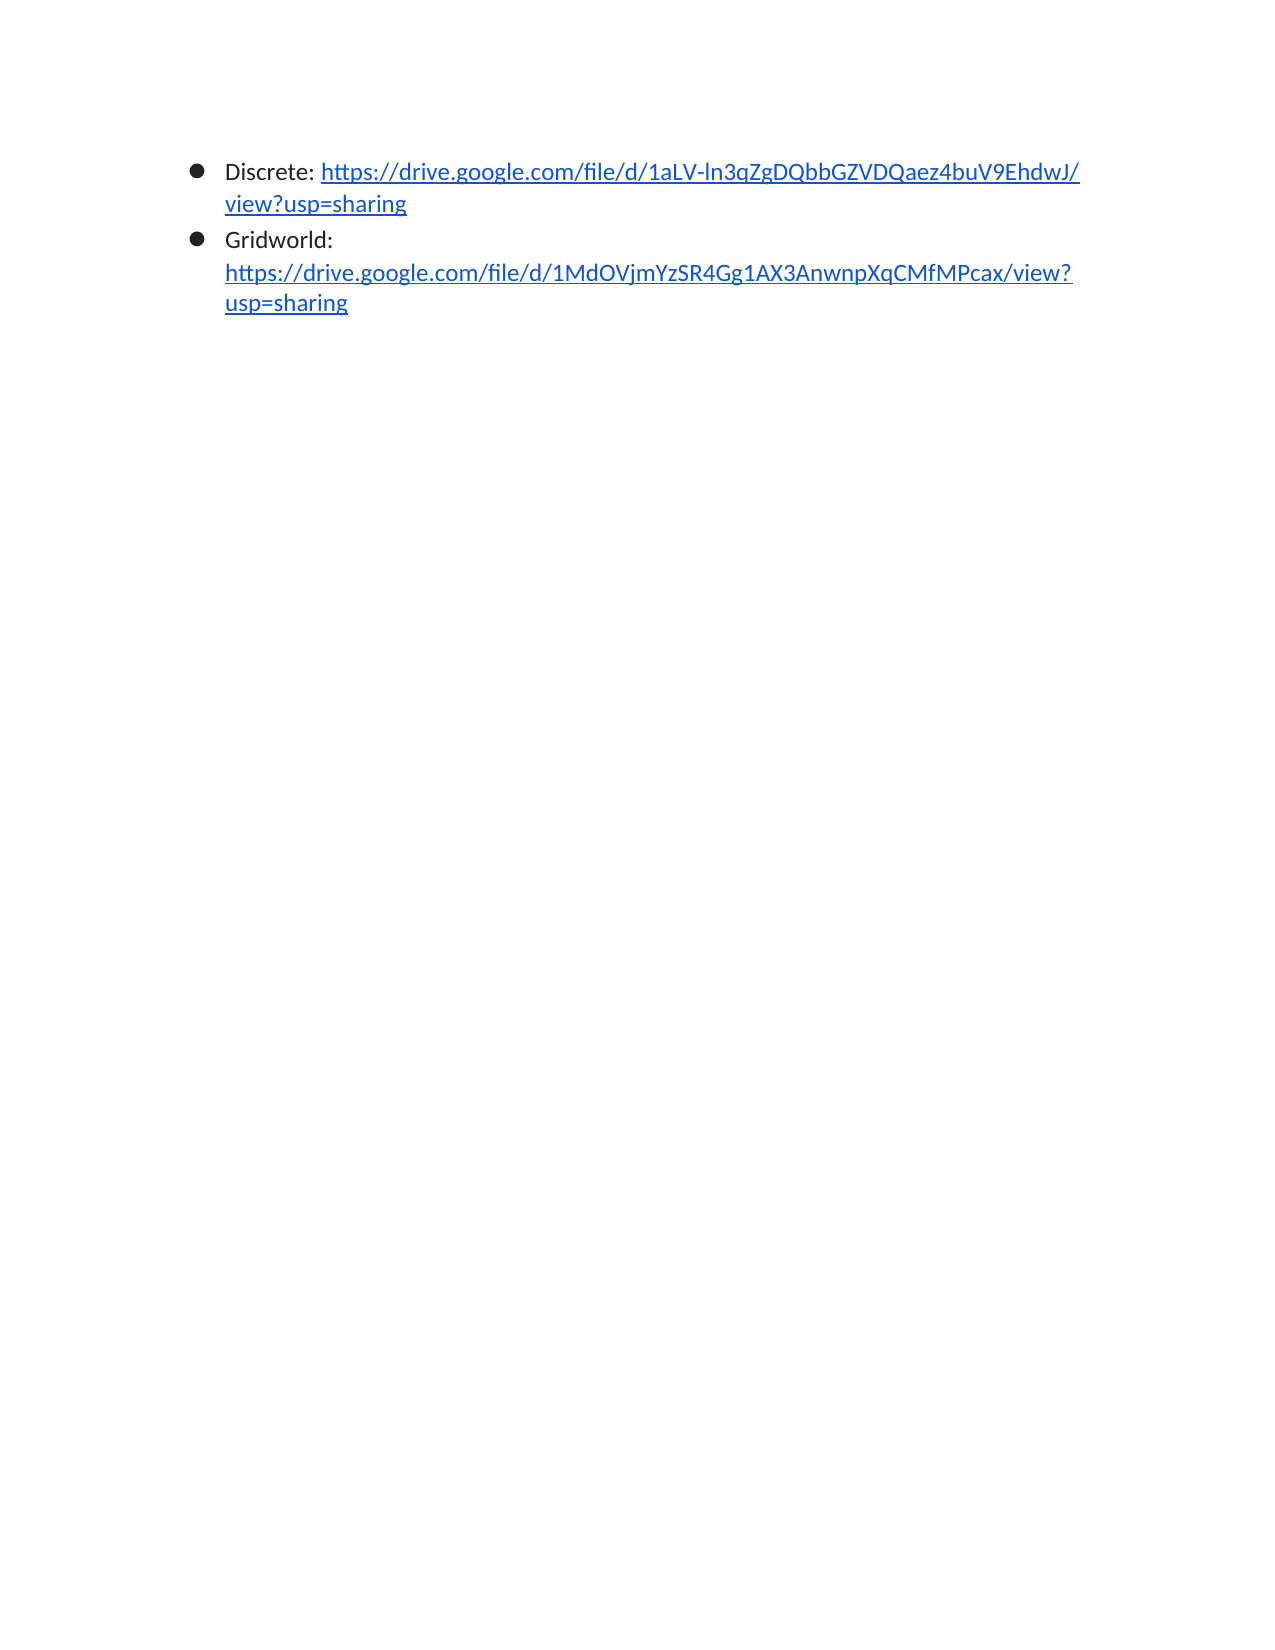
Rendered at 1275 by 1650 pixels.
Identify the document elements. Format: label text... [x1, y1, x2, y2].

subtitle Discrete: https://drive.google.com/file/d/1aLV-ln3qZgDQbbGZVDQaez4buV9EhdwJ/view?usp=sharing [187, 150, 1125, 219]
subtitle Gridworld: https://drive.google.com/file/d/1MdOVjmYzSR4Gg1AX3AnwnpXqCMfMPcax/view?usp=sharing [187, 219, 1125, 351]
